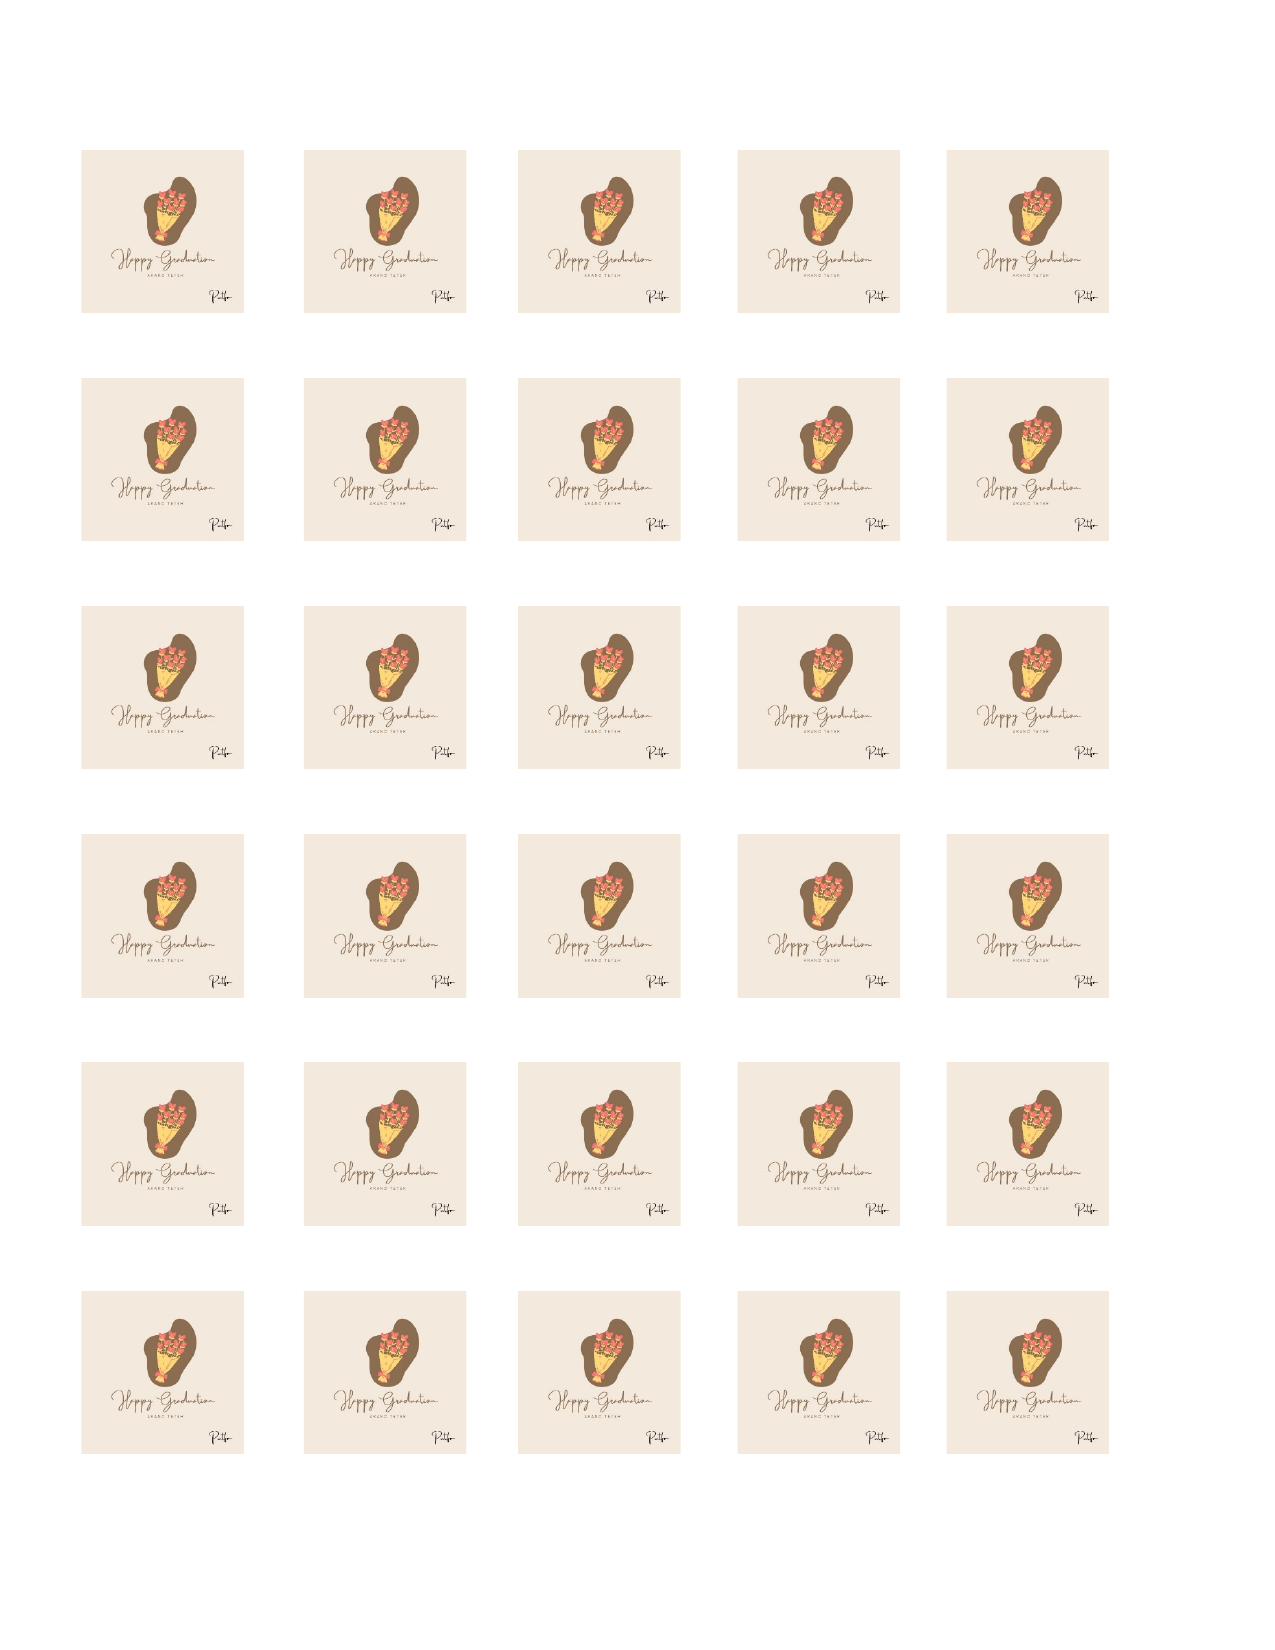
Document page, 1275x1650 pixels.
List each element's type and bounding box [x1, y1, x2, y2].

picture [81, 1062, 244, 1226]
picture [81, 834, 244, 998]
picture [303, 378, 467, 541]
picture [81, 378, 244, 541]
picture [518, 378, 681, 541]
picture [518, 1291, 681, 1454]
picture [303, 1062, 467, 1226]
picture [518, 834, 681, 998]
picture [946, 150, 1109, 313]
picture [946, 834, 1109, 998]
picture [737, 150, 901, 313]
picture [518, 150, 681, 313]
picture [946, 1291, 1109, 1454]
picture [946, 378, 1109, 541]
picture [946, 1062, 1109, 1226]
picture [303, 834, 467, 998]
picture [81, 1291, 244, 1454]
picture [737, 1062, 901, 1226]
picture [737, 606, 901, 769]
picture [303, 1291, 467, 1454]
picture [303, 606, 467, 769]
picture [946, 606, 1109, 769]
picture [737, 378, 901, 541]
picture [303, 150, 467, 313]
picture [518, 1062, 681, 1226]
picture [518, 606, 681, 769]
picture [737, 1291, 901, 1454]
picture [81, 150, 244, 313]
picture [737, 834, 901, 998]
picture [81, 606, 244, 769]
